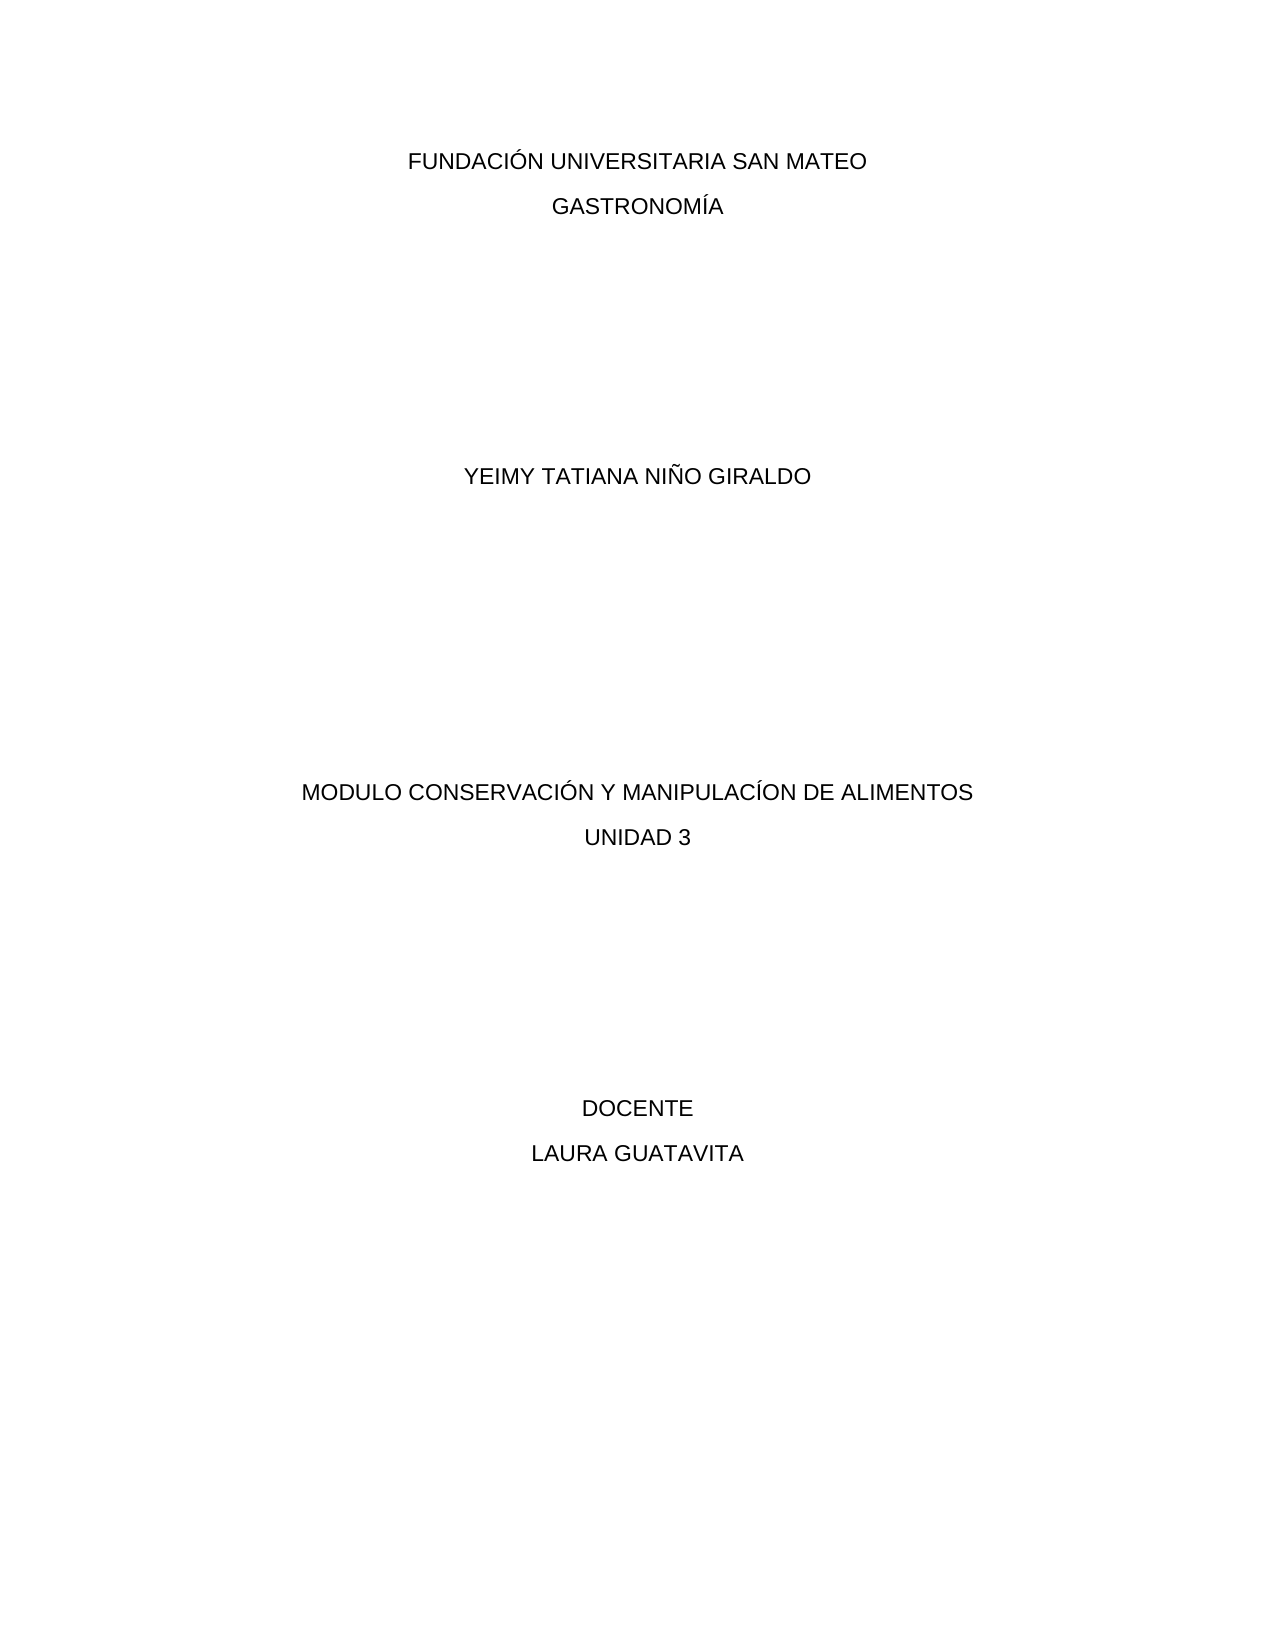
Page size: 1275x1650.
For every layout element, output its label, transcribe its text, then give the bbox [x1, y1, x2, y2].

text UNIDAD 3 [177, 824, 1098, 851]
text MODULO CONSERVACIÓN Y MANIPULACÍON DE ALIMENTOS [177, 779, 1098, 805]
text LAURA GUATAVITA [177, 1140, 1098, 1166]
text YEIMY TATIANA NIÑO GIRALDO [177, 463, 1098, 490]
text GASTRONOMÍA [177, 193, 1098, 219]
text DOCENTE [177, 1095, 1098, 1121]
text FUNDACIÓN UNIVERSITARIA SAN MATEO [177, 148, 1098, 174]
